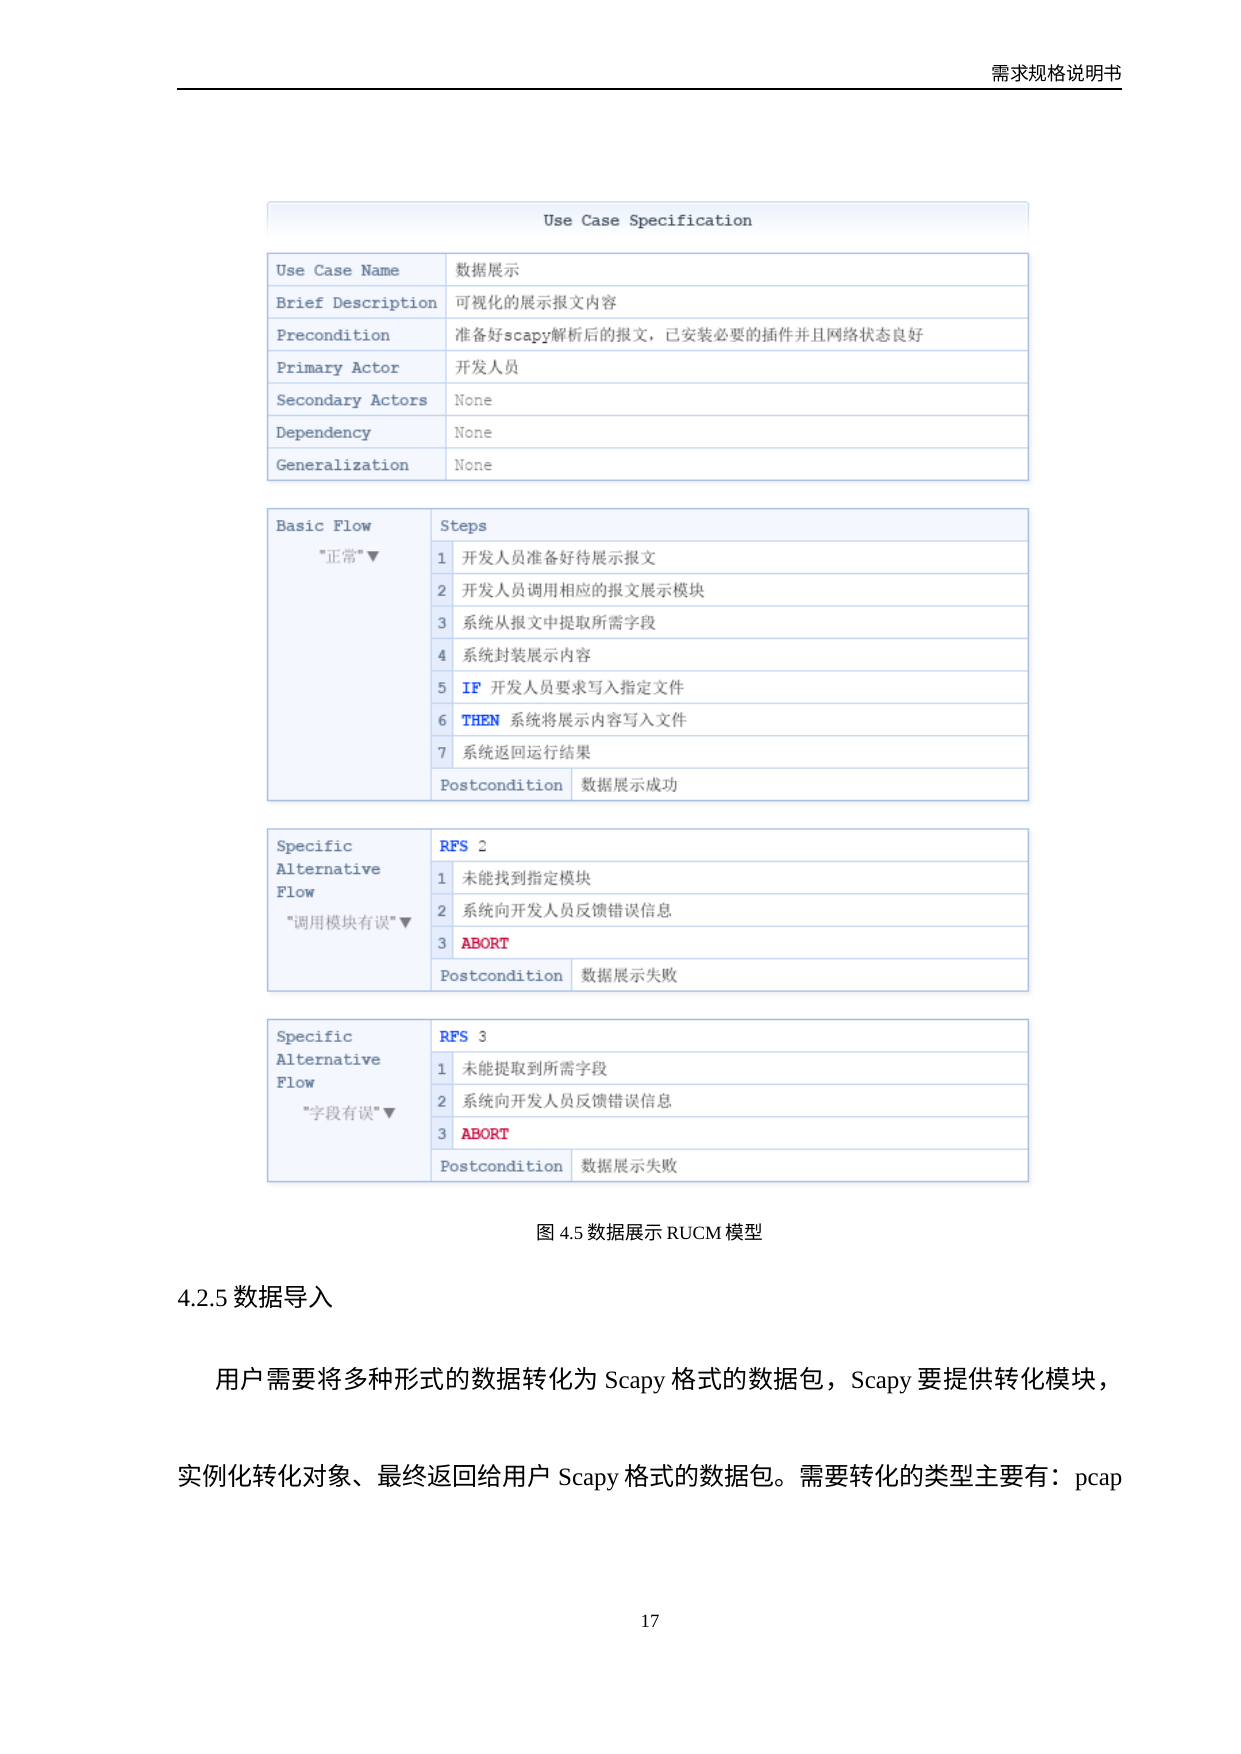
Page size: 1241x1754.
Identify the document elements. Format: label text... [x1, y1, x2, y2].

picture [259, 192, 1040, 1196]
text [177, 1345, 1122, 1507]
subtitle 数据导入 [177, 1263, 1122, 1328]
text 图 4.5 数据展示RUCM模型 [177, 1215, 1122, 1247]
